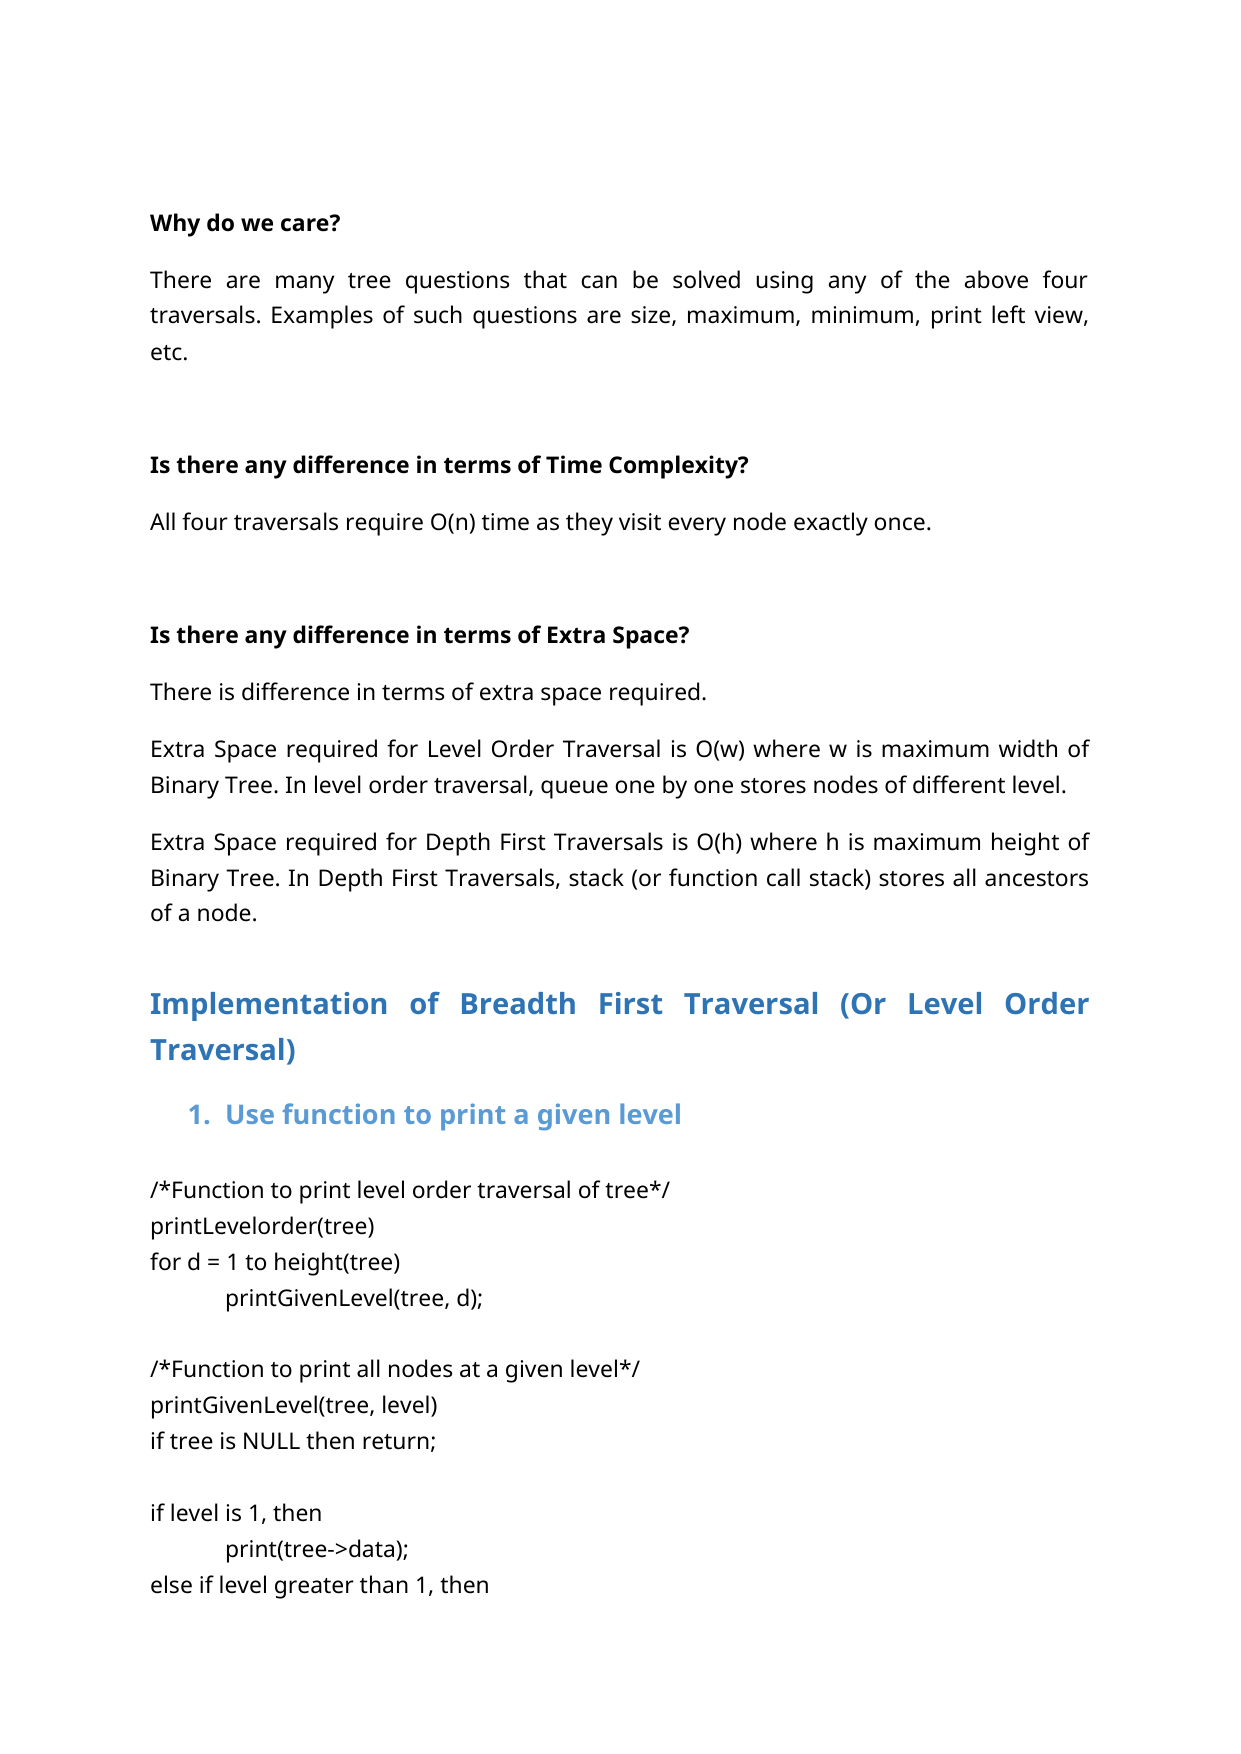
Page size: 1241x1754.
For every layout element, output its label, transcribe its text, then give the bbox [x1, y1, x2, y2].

text Extra Space required for Depth First Traversals is O(h) where h is maximum height of Binary Tree. In Depth First Traversals, stack (or function call stack) stores all ancestors of a node. [150, 826, 1090, 929]
text Extra Space required for Level Order Traversal is O(w) where w is maximum width of Binary Tree. In level order traversal, queue one by one stores nodes of different level. [150, 733, 1090, 800]
subtitle Implementation of Breadth First Traversal (Or Level Order Traversal) [150, 983, 1090, 1069]
text There are many tree questions that can be solved using any of the above four traversals. Examples of such questions are size, maximum, minimum, print left view, etc. [150, 263, 1090, 367]
text print(tree->data); [150, 1533, 1090, 1564]
text All four traversals require O(n) time as they visit every node exactly once. [150, 506, 1090, 537]
text Is there any difference in terms of Time Complexity? [150, 449, 1090, 480]
text Why do we care? [150, 207, 1090, 238]
text if tree is NULL then return; [150, 1425, 1090, 1457]
text printGivenLevel(tree, d); [150, 1282, 1090, 1313]
subtitle Use function to print a given level [187, 1095, 1090, 1132]
text for d = 1 to height(tree) [150, 1246, 1090, 1277]
text else if level greater than 1, then [150, 1569, 1090, 1600]
text There is difference in terms of extra space required. [150, 676, 1090, 707]
text Is there any difference in terms of Extra Space? [150, 619, 1090, 651]
text /*Function to print level order traversal of tree*/ [150, 1174, 1090, 1205]
text printLevelorder(tree) [150, 1210, 1090, 1241]
text printGivenLevel(tree, level) [150, 1389, 1090, 1421]
text /*Function to print all nodes at a given level*/ [150, 1353, 1090, 1385]
text if level is 1, then [150, 1497, 1090, 1528]
